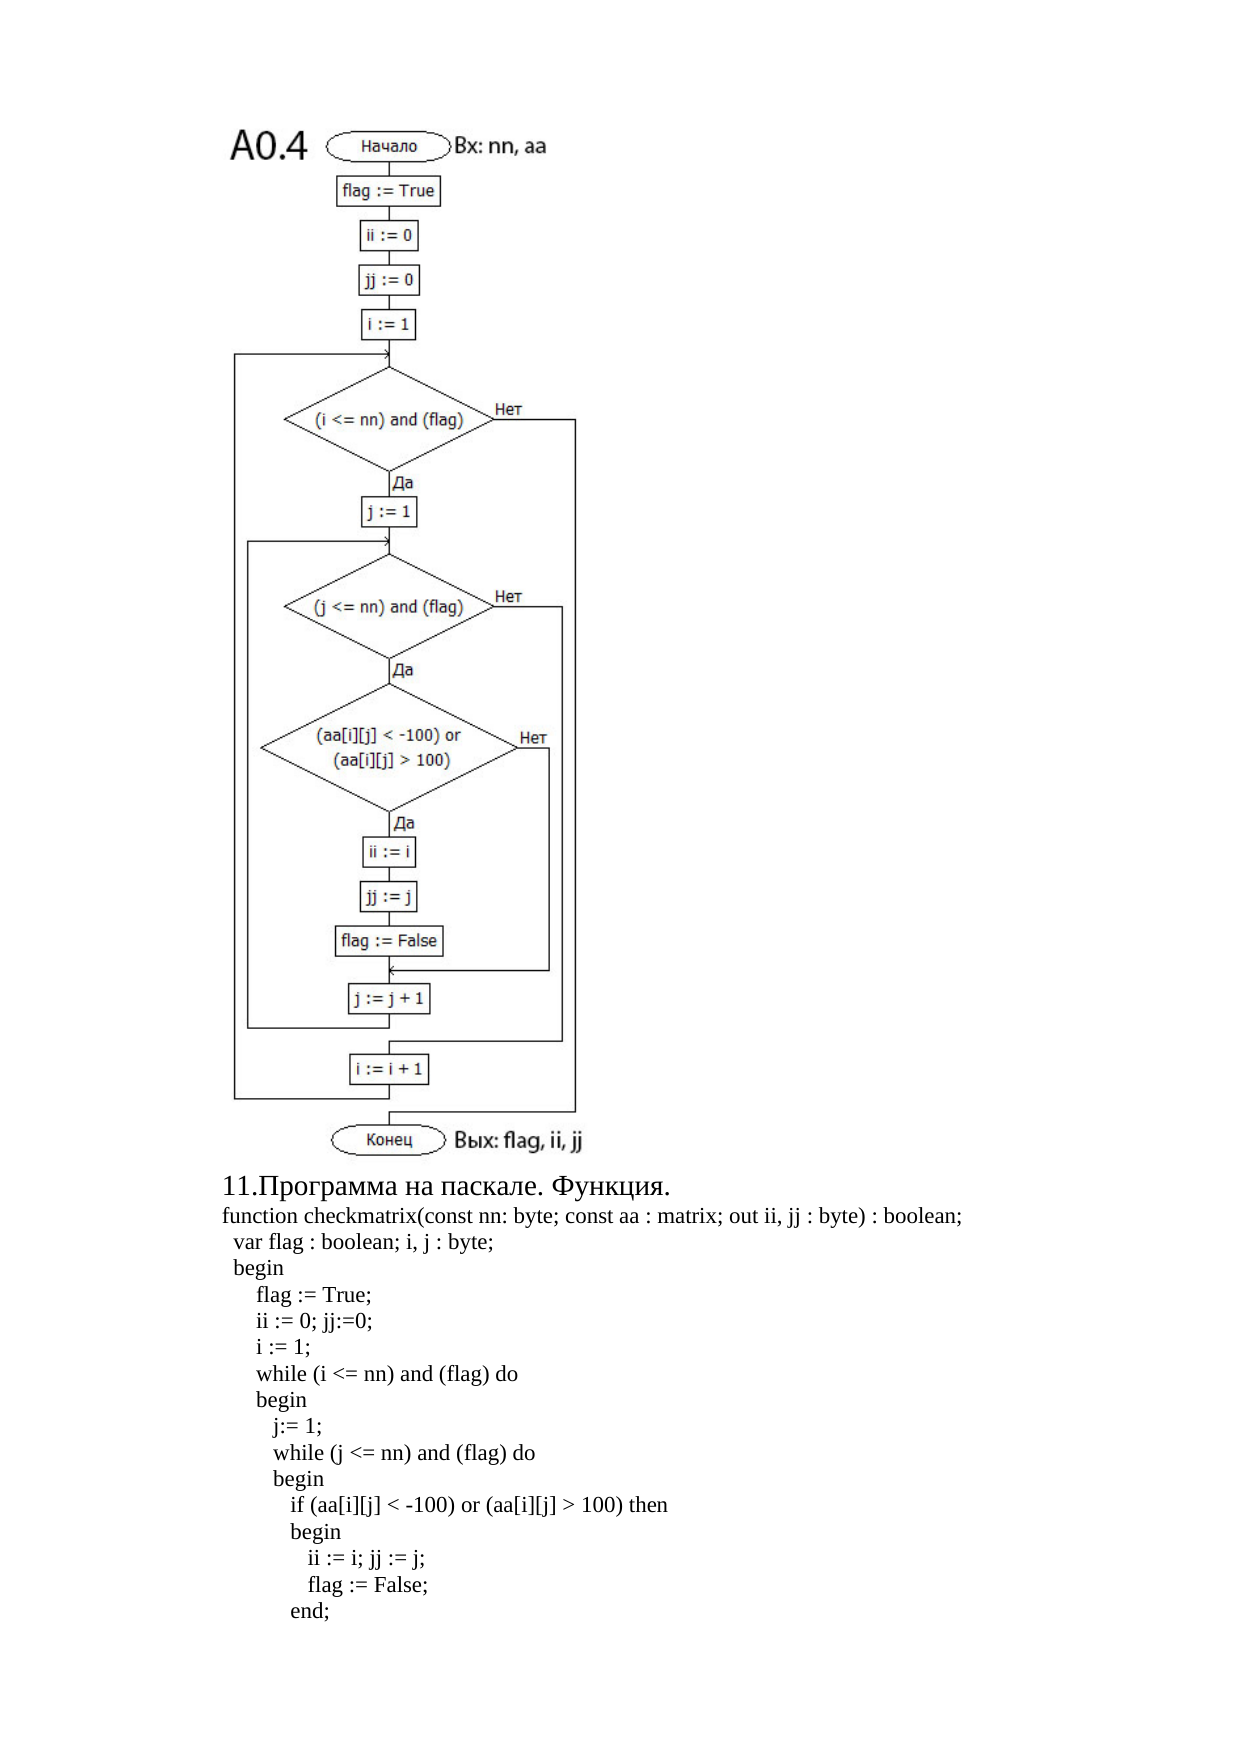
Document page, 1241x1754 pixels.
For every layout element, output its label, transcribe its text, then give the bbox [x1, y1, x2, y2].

text j:= 1; [222, 1412, 1152, 1439]
text if (aa[i][j] < -100) or (aa[i][j] > 100) then [222, 1492, 1152, 1518]
text flag := False; [222, 1571, 1152, 1597]
text begin [222, 1518, 1152, 1544]
picture [221, 118, 588, 1169]
text while (j <= nn) and (flag) do [222, 1439, 1152, 1465]
text begin [222, 1465, 1152, 1492]
text ii := 0; jj:=0; [222, 1307, 1152, 1333]
text begin [222, 1386, 1152, 1412]
text end; [222, 1597, 1152, 1623]
text i := 1; [222, 1333, 1152, 1360]
text flag := True; [222, 1281, 1152, 1307]
text function checkmatrix(const nn: byte; const aa : matrix; out ii, jj : byte) : boolean; [222, 1202, 1152, 1228]
text begin [222, 1254, 1152, 1281]
text ii := i; jj := j; [222, 1544, 1152, 1571]
text 11.Программа на паскале. Функция. [222, 1168, 1152, 1202]
text while (i <= nn) and (flag) do [222, 1360, 1152, 1386]
text var flag : boolean; i, j : byte; [222, 1228, 1152, 1254]
